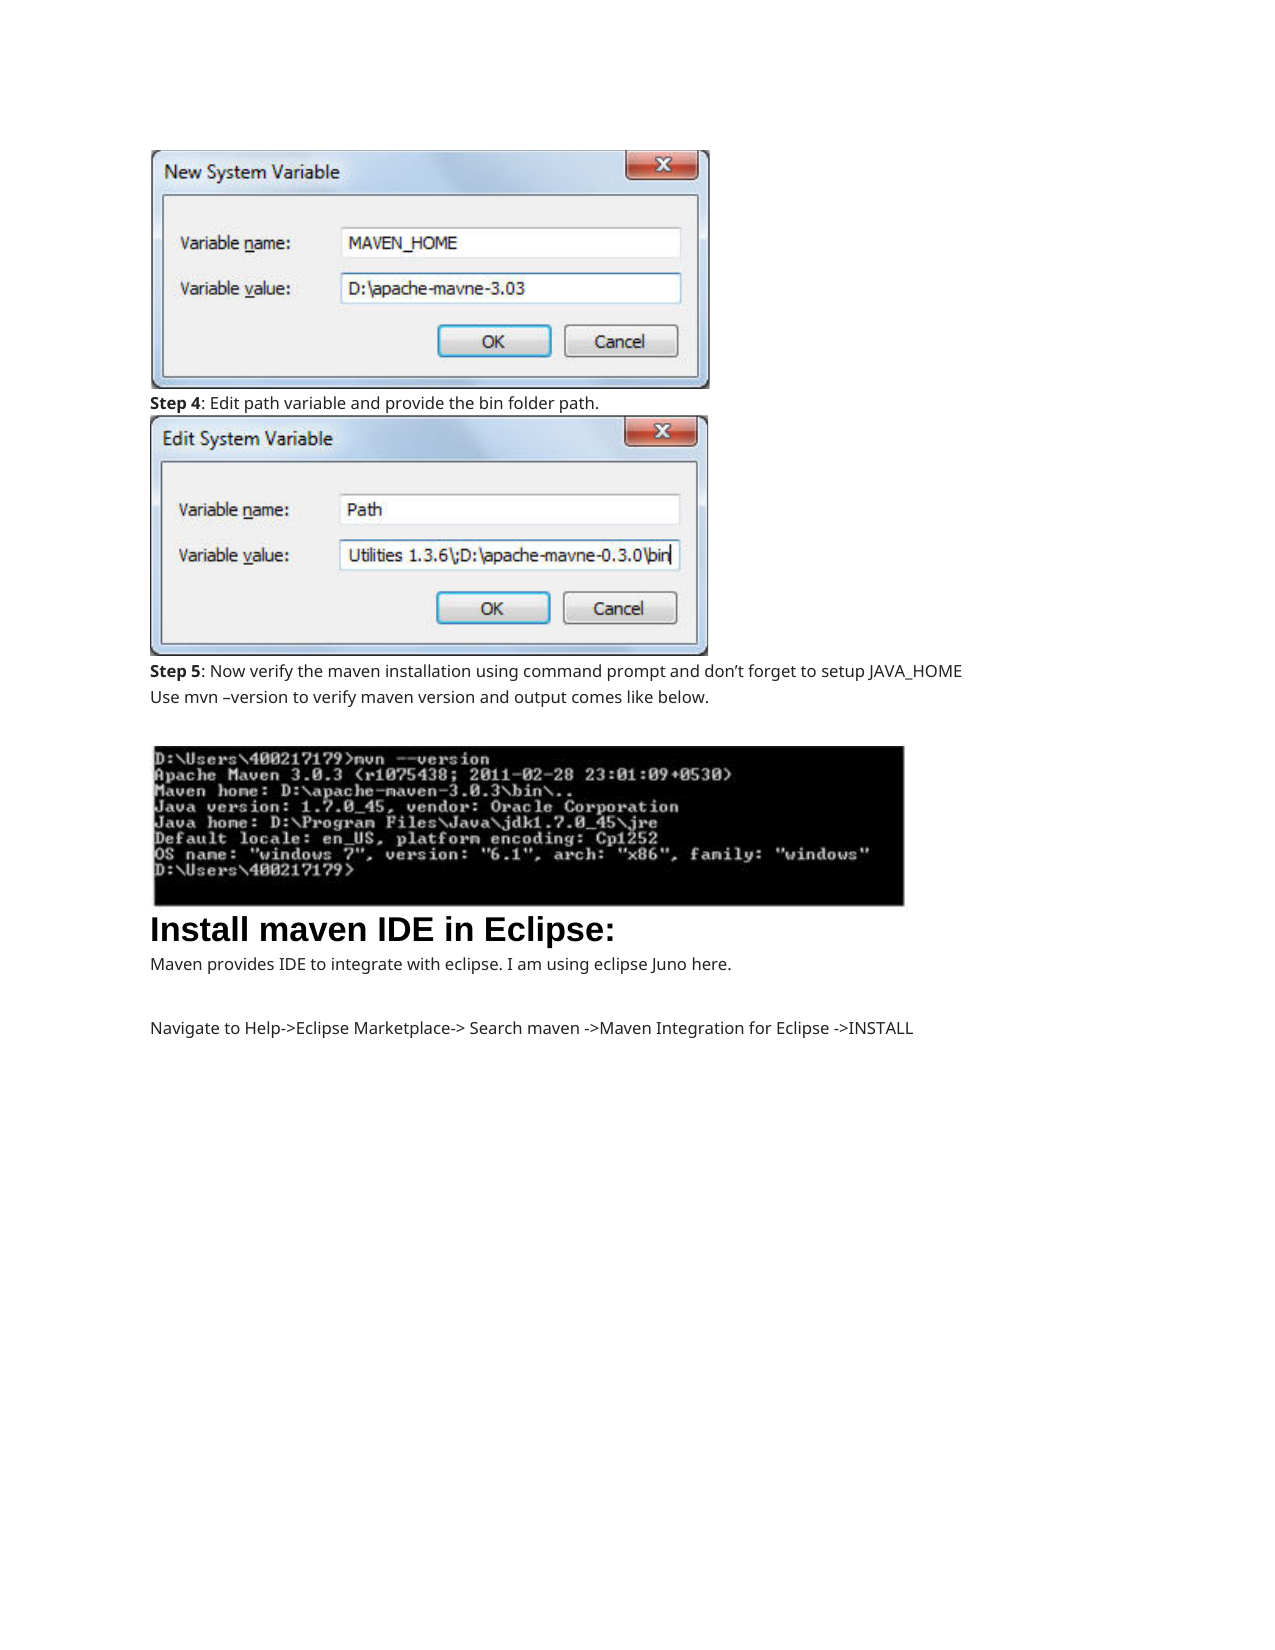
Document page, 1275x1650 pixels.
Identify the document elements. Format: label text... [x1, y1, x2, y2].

text Step 4: Edit path variable and provide the bin folder path. [150, 389, 1125, 415]
text Step 5: Now verify the maven installation using command prompt and don’t forget to setup JAVA_HOME [150, 656, 1125, 682]
text Maven provides IDE to integrate with eclipse. I am using eclipse Juno here. [150, 949, 1125, 975]
picture [150, 150, 710, 389]
text Navigate to Help->Eclipse Marketplace-> Search maven ->Maven Integration for Eclipse ->INSTALL [150, 1014, 1125, 1040]
picture [150, 414, 709, 656]
text Use mvn –version to verify maven version and output comes like below. [150, 682, 1125, 708]
subtitle Install maven IDE in Eclipse: [150, 909, 1125, 949]
picture [150, 746, 908, 910]
